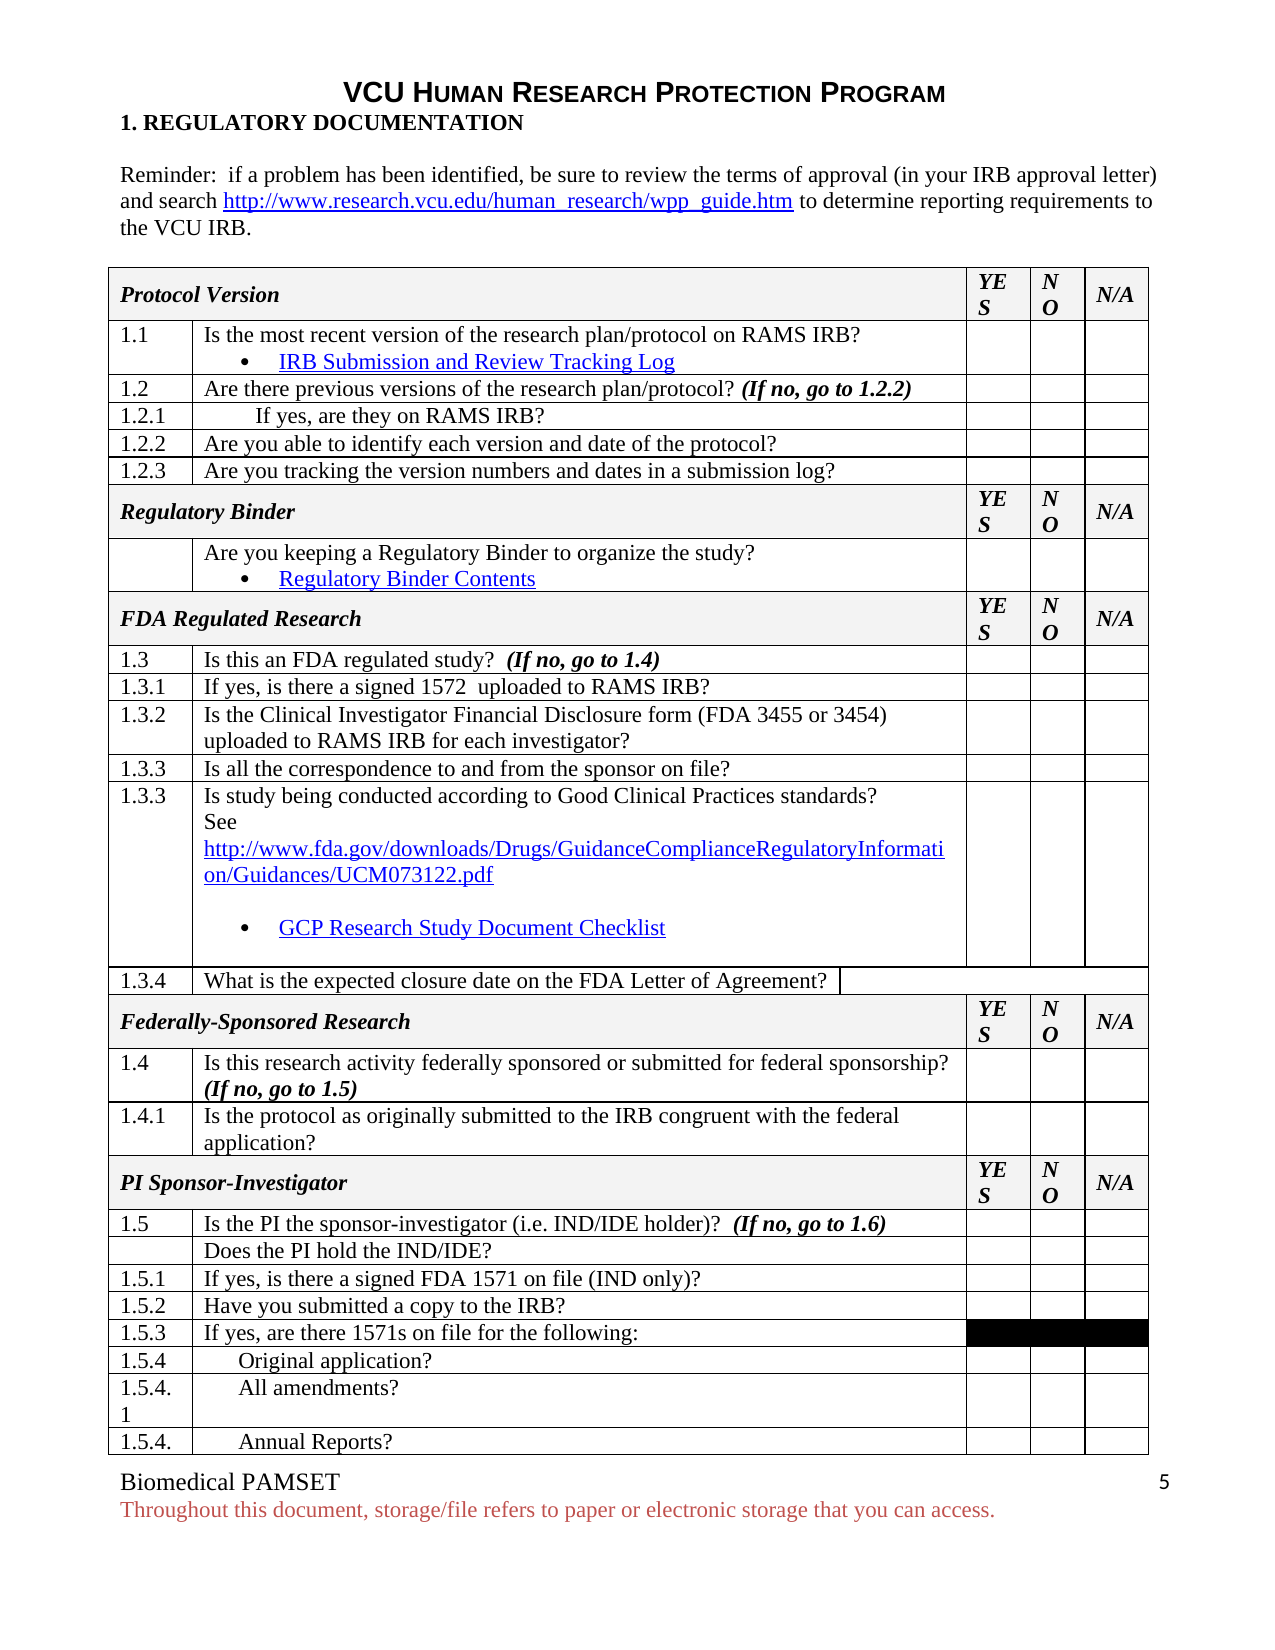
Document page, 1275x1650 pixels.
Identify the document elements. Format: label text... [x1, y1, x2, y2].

table_cell NO [1031, 592, 1084, 645]
table_cell [1031, 1103, 1084, 1155]
table_cell [1086, 646, 1148, 672]
table_cell [967, 674, 1030, 700]
table_cell [967, 1049, 1030, 1101]
table_cell Is all the correspondence to and from the sponsor on file? [193, 755, 966, 781]
table_cell All amendments? [193, 1374, 966, 1427]
table_cell YES [967, 995, 1030, 1048]
table_cell 1.5.4 [109, 1347, 192, 1373]
table_cell Is the Clinical Investigator Financial Disclosure form (FDA 3455 or 3454) uploaded to RAMS IRB for each investigator? [193, 701, 966, 753]
table_cell [967, 1320, 1030, 1346]
table_cell [1086, 430, 1148, 456]
table_cell [1086, 375, 1148, 402]
table_cell If yes, are there 1571s on file for the following: [193, 1320, 966, 1346]
table_cell [1086, 674, 1148, 700]
table_cell [1031, 1347, 1084, 1373]
table_cell 1.3.3 [109, 782, 192, 966]
table_cell [1086, 1374, 1148, 1427]
table_cell [967, 321, 1030, 374]
table_cell 1.2.1 [109, 403, 192, 429]
table_cell If yes, is there a signed FDA 1571 on file (IND only)? [193, 1265, 966, 1291]
table_cell [967, 1292, 1030, 1318]
table_cell [1031, 458, 1084, 484]
table_header Protocol Version [109, 268, 966, 320]
table_cell [1086, 1103, 1148, 1155]
table_cell Is the protocol as originally submitted to the IRB congruent with the federal application? [193, 1103, 966, 1155]
table_cell [967, 755, 1030, 781]
table_cell [1086, 539, 1148, 591]
table_cell [1086, 701, 1148, 753]
table_cell [1031, 1428, 1084, 1454]
table_cell NO [1031, 485, 1084, 537]
table_cell 1.3.3 [109, 755, 192, 781]
table_cell 1.2 [109, 375, 192, 402]
table_cell Are there previous versions of the research plan/protocol? (If no, go to 1.2.2) [193, 375, 966, 402]
table_cell [1031, 674, 1084, 700]
table_cell [1086, 1049, 1148, 1101]
table_cell N/A [1086, 485, 1148, 537]
table_cell [1031, 701, 1084, 753]
table_cell YES [967, 485, 1030, 537]
table_cell NO [1031, 1156, 1084, 1209]
table_cell [1031, 1049, 1084, 1101]
table_cell [1086, 1347, 1148, 1373]
table_cell [1086, 1320, 1148, 1346]
table_cell [967, 375, 1030, 402]
table_cell [967, 539, 1030, 591]
table_cell Is study being conducted according to Good Clinical Practices standards? See http://www.fda.gov/downloads/Drugs/GuidanceComplianceRegulatoryInformation/Guidances/UCM073122.pdf GCP Research Study Document Checklist [193, 782, 966, 966]
table_cell 1.5.1 [109, 1265, 192, 1291]
table_cell [1031, 1210, 1084, 1236]
table_header NO [1031, 268, 1084, 320]
table_cell [1031, 646, 1084, 672]
table_cell [967, 1347, 1030, 1373]
table_cell N/A [1086, 1156, 1148, 1209]
table_cell 1.5.4.1 [109, 1374, 192, 1427]
table_cell [967, 782, 1030, 966]
table_cell [1031, 1320, 1084, 1346]
table_cell Annual Reports? [193, 1428, 966, 1454]
table_cell [1086, 1292, 1148, 1318]
table_cell Are you tracking the version numbers and dates in a submission log? [193, 458, 966, 484]
table_cell Are you able to identify each version and date of the protocol? [193, 430, 966, 456]
table_cell [967, 1103, 1030, 1155]
table_cell [967, 1265, 1030, 1291]
table_cell [1031, 755, 1084, 781]
table_cell 1.2.2 [109, 430, 192, 456]
table_cell [967, 646, 1030, 672]
table_cell [1031, 1374, 1084, 1427]
table_cell 1.1 [109, 321, 192, 374]
table_cell [1031, 539, 1084, 591]
table_cell [967, 403, 1030, 429]
table_cell YES [967, 1156, 1030, 1209]
table_cell [1031, 403, 1084, 429]
table_cell Is this an FDA regulated study? (If no, go to 1.4) [193, 646, 966, 672]
text 1. Regulatory Documentation [120, 108, 1179, 135]
table_cell [1031, 1237, 1084, 1264]
table_cell 1.3.4 [109, 968, 192, 994]
table_cell 1.2.3 [109, 458, 192, 484]
table_cell [1031, 430, 1084, 456]
table_cell [109, 1237, 192, 1264]
table_cell [841, 968, 1148, 994]
table_cell 1.4.1 [109, 1103, 192, 1155]
table_cell [1086, 403, 1148, 429]
table_cell [1086, 1237, 1148, 1264]
table_cell Is this research activity federally sponsored or submitted for federal sponsorship? (If no, go to 1.5) [193, 1049, 966, 1101]
table_header YES [967, 268, 1030, 320]
table_cell [1031, 1292, 1084, 1318]
table_cell 1.3.1 [109, 674, 192, 700]
text Reminder: if a problem has been identified, be sure to review the terms of approval (in your IRB approval letter) and search http://www.research.vcu.edu/human_research/wpp_guide.htm to determine reporting requirements to the VCU IRB. [120, 161, 1179, 240]
table_cell YES [967, 592, 1030, 645]
table_cell 1.5.4.2 [109, 1428, 192, 1454]
table_cell Is the most recent version of the research plan/protocol on RAMS IRB? IRB Submission and Review Tracking Log [193, 321, 966, 374]
table_cell [1086, 321, 1148, 374]
table_cell [967, 1428, 1030, 1454]
table_cell FDA Regulated Research [109, 592, 966, 645]
table_cell 1.5.2 [109, 1292, 192, 1318]
table_cell Federally-Sponsored Research [109, 995, 966, 1048]
table_cell [1086, 755, 1148, 781]
table_cell What is the expected closure date on the FDA Letter of Agreement? [193, 968, 839, 994]
table_cell [109, 539, 192, 591]
table_cell If yes, is there a signed 1572 uploaded to RAMS IRB? [193, 674, 966, 700]
table_cell 1.4 [109, 1049, 192, 1101]
table_cell [1031, 1265, 1084, 1291]
table_cell Have you submitted a copy to the IRB? [193, 1292, 966, 1318]
table_cell N/A [1086, 592, 1148, 645]
table_cell 1.5 [109, 1210, 192, 1236]
table_cell 1.5.3 [109, 1320, 192, 1346]
table_cell NO [1031, 995, 1084, 1048]
table_cell Does the PI hold the IND/IDE? [193, 1237, 966, 1264]
table_cell [1086, 458, 1148, 484]
table_cell 1.3 [109, 646, 192, 672]
table_header N/A [1086, 268, 1148, 320]
table_cell [967, 430, 1030, 456]
table_cell [967, 701, 1030, 753]
table_cell N/A [1086, 995, 1148, 1048]
table_cell If yes, are they on RAMS IRB? [193, 403, 966, 429]
table_cell [1031, 321, 1084, 374]
table_cell [1086, 782, 1148, 966]
table_cell Is the PI the sponsor-investigator (i.e. IND/IDE holder)? (If no, go to 1.6) [193, 1210, 966, 1236]
table_cell [967, 1237, 1030, 1264]
table_cell [1031, 375, 1084, 402]
table_cell Regulatory Binder [109, 485, 966, 537]
table_cell PI Sponsor-Investigator [109, 1156, 966, 1209]
table_cell [1086, 1210, 1148, 1236]
table_cell [1086, 1265, 1148, 1291]
table_cell 1.3.2 [109, 701, 192, 753]
table_cell [1031, 782, 1084, 966]
table_cell Original application? [193, 1347, 966, 1373]
table_cell Are you keeping a Regulatory Binder to organize the study? Regulatory Binder Contents [193, 539, 966, 591]
table_cell [1086, 1428, 1148, 1454]
table_cell [967, 1374, 1030, 1427]
table_cell [967, 458, 1030, 484]
table_cell [967, 1210, 1030, 1236]
